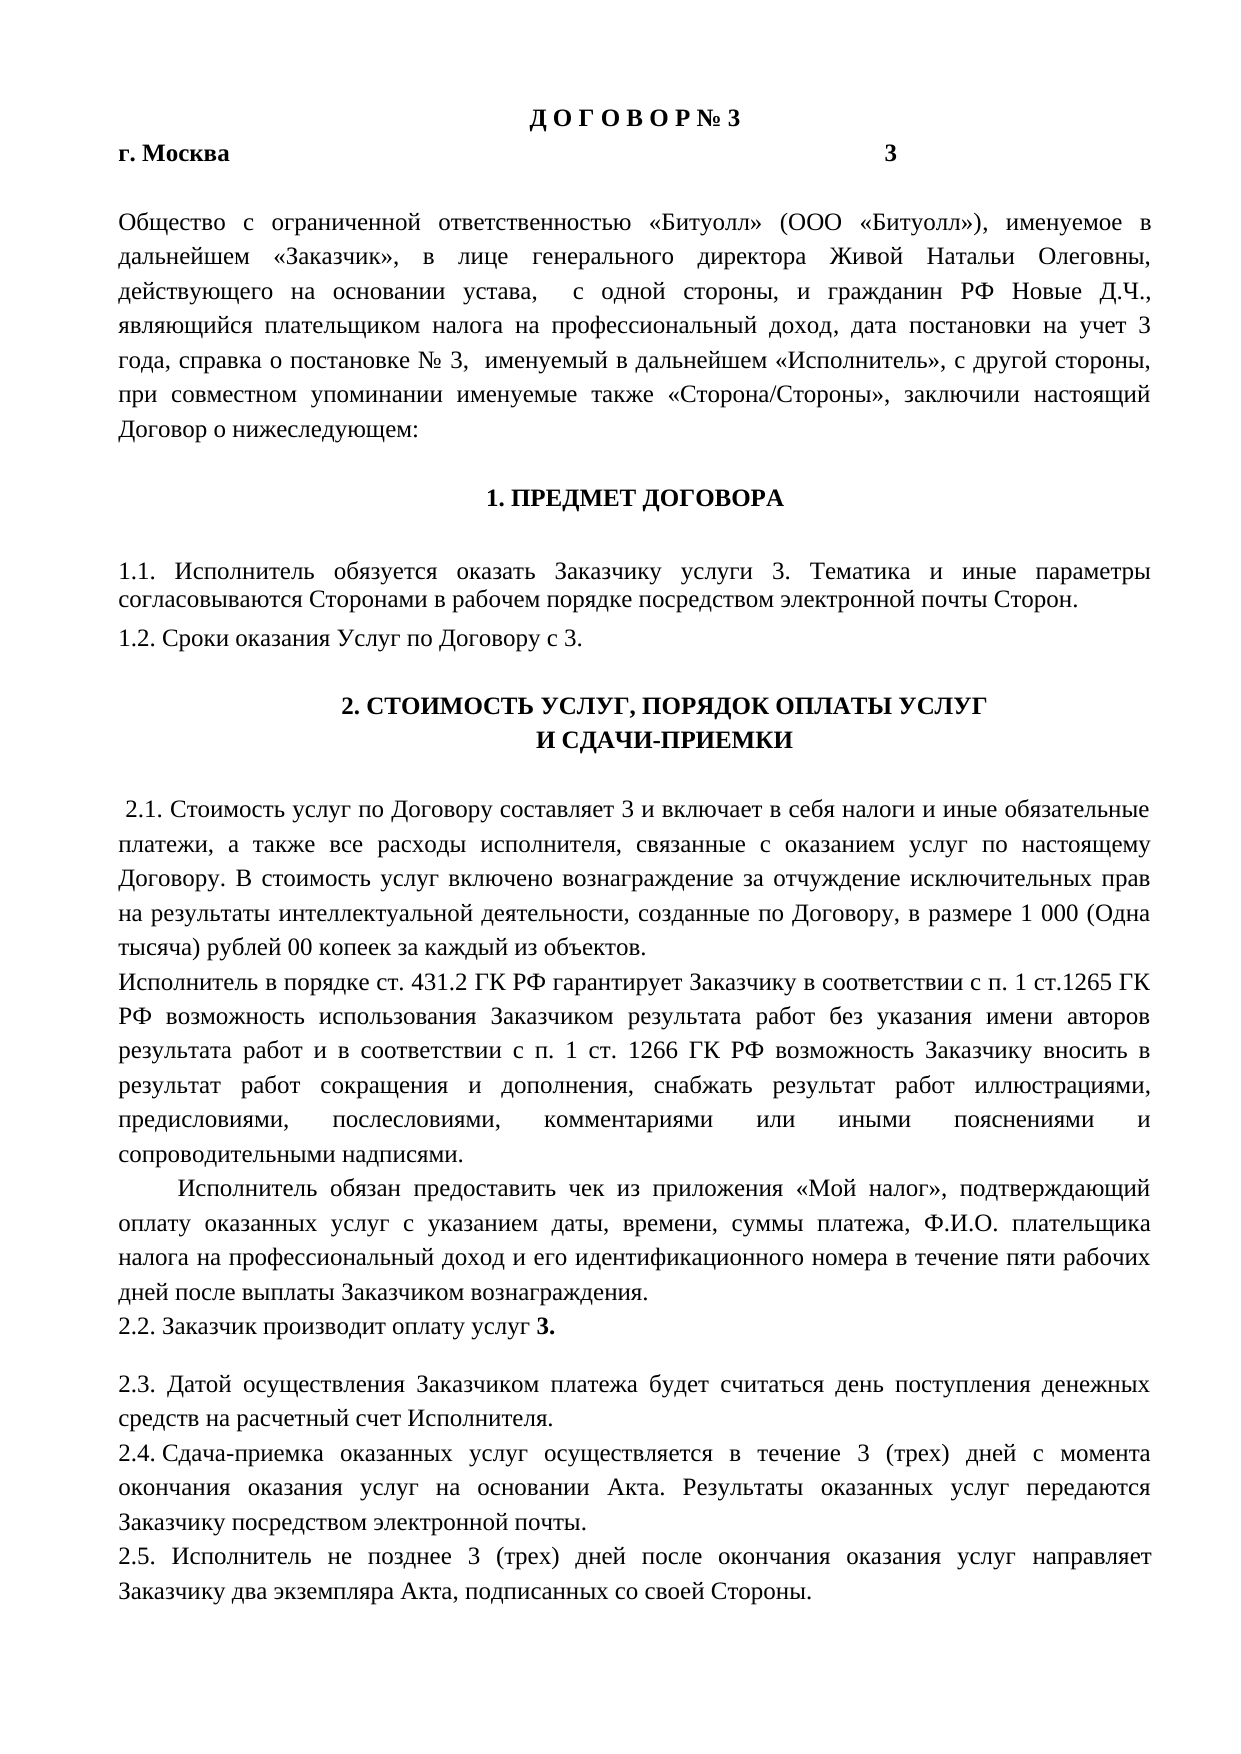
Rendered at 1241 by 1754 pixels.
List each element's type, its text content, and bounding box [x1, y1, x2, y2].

text , именуемое в дальнейшем «Заказчик», в лице действующего на основании , с одной стороны, и гражданин РФ Новые Д.Ч., являющийся плательщиком налога на профессиональный доход, дата постановки на учет 3 года, справка о постановке № 3, именуемый в дальнейшем «Исполнитель», с другой стороны, при совместном упоминании именуемые также «Сторона/Стороны», заключили настоящий Договор о нижеследующем: [118, 207, 1152, 442]
text 2. СТОИМОСТЬ УСЛУГ, ПОРЯДОК ОПЛАТЫ УСЛУГ [118, 691, 1152, 719]
text 1. ПРЕДМЕТ ДОГОВОРА [118, 483, 1152, 511]
text 2.5. Исполнитель не позднее 3 (трех) дней после окончания оказания услуг направляет Заказчику два экземпляра Акта, подписанных со своей Стороны. [118, 1541, 1152, 1604]
list 2.2. Заказчик производит оплату услуг 3. [118, 1311, 1152, 1340]
text 1.1. Исполнитель обязуется оказать Заказчику услуги 3. Тематика и иные параметры согласовываются Сторонами в рабочем порядке посредством электронной почты Сторон. [118, 556, 1152, 613]
text И СДАЧИ-ПРИЕМКИ [118, 725, 1152, 754]
text 2.4. Сдача-приемка оказанных услуг осуществляется в течение 3 (трех) дней с момента окончания оказания услуг на основании Акта. Результаты оказанных услуг передаются Заказчику посредством электронной почты. [118, 1438, 1152, 1536]
text Исполнитель обязан предоставить чек из приложения «Мой налог», подтверждающий оплату оказанных услуг с указанием даты, времени, суммы платежа, Ф.И.О. плательщика налога на профессиональный доход и его идентификационного номера в течение пяти рабочих дней после выплаты Заказчиком вознаграждения. [118, 1173, 1152, 1306]
text г. Москва 3 [118, 138, 1152, 167]
text Исполнитель в порядке ст. 431.2 ГК РФ гарантирует Заказчику в соответствии с п. 1 ст.1265 ГК РФ возможность использования Заказчиком результата работ без указания имени авторов результата работ и в соответствии с п. 1 ст. 1266 ГК РФ возможность Заказчику вносить в результат работ сокращения и дополнения, снабжать результат работ иллюстрациями, предисловиями, послесловиями, комментариями или иными пояснениями и сопроводительными надписями. [118, 967, 1152, 1168]
text 1.2. Сроки оказания Услуг по Договору с 3. [118, 623, 1152, 652]
text 2.1. Стоимость услуг по Договору составляет 3 и включает в себя налоги и иные обязательные платежи, а также все расходы исполнителя, связанные с оказанием услуг по настоящему Договору. В стоимость услуг включено вознаграждение за отчуждение исключительных прав на результаты интеллектуальной деятельности, созданные по Договору, в размере 1 000 (Одна тысяча) рублей 00 копеек за каждый из объектов. [118, 794, 1152, 961]
text 2.3. Датой осуществления Заказчиком платежа будет считаться день поступления денежных средств на расчетный счет Исполнителя. [118, 1369, 1152, 1432]
text Д О Г О В О Р № 3 [118, 103, 1152, 132]
